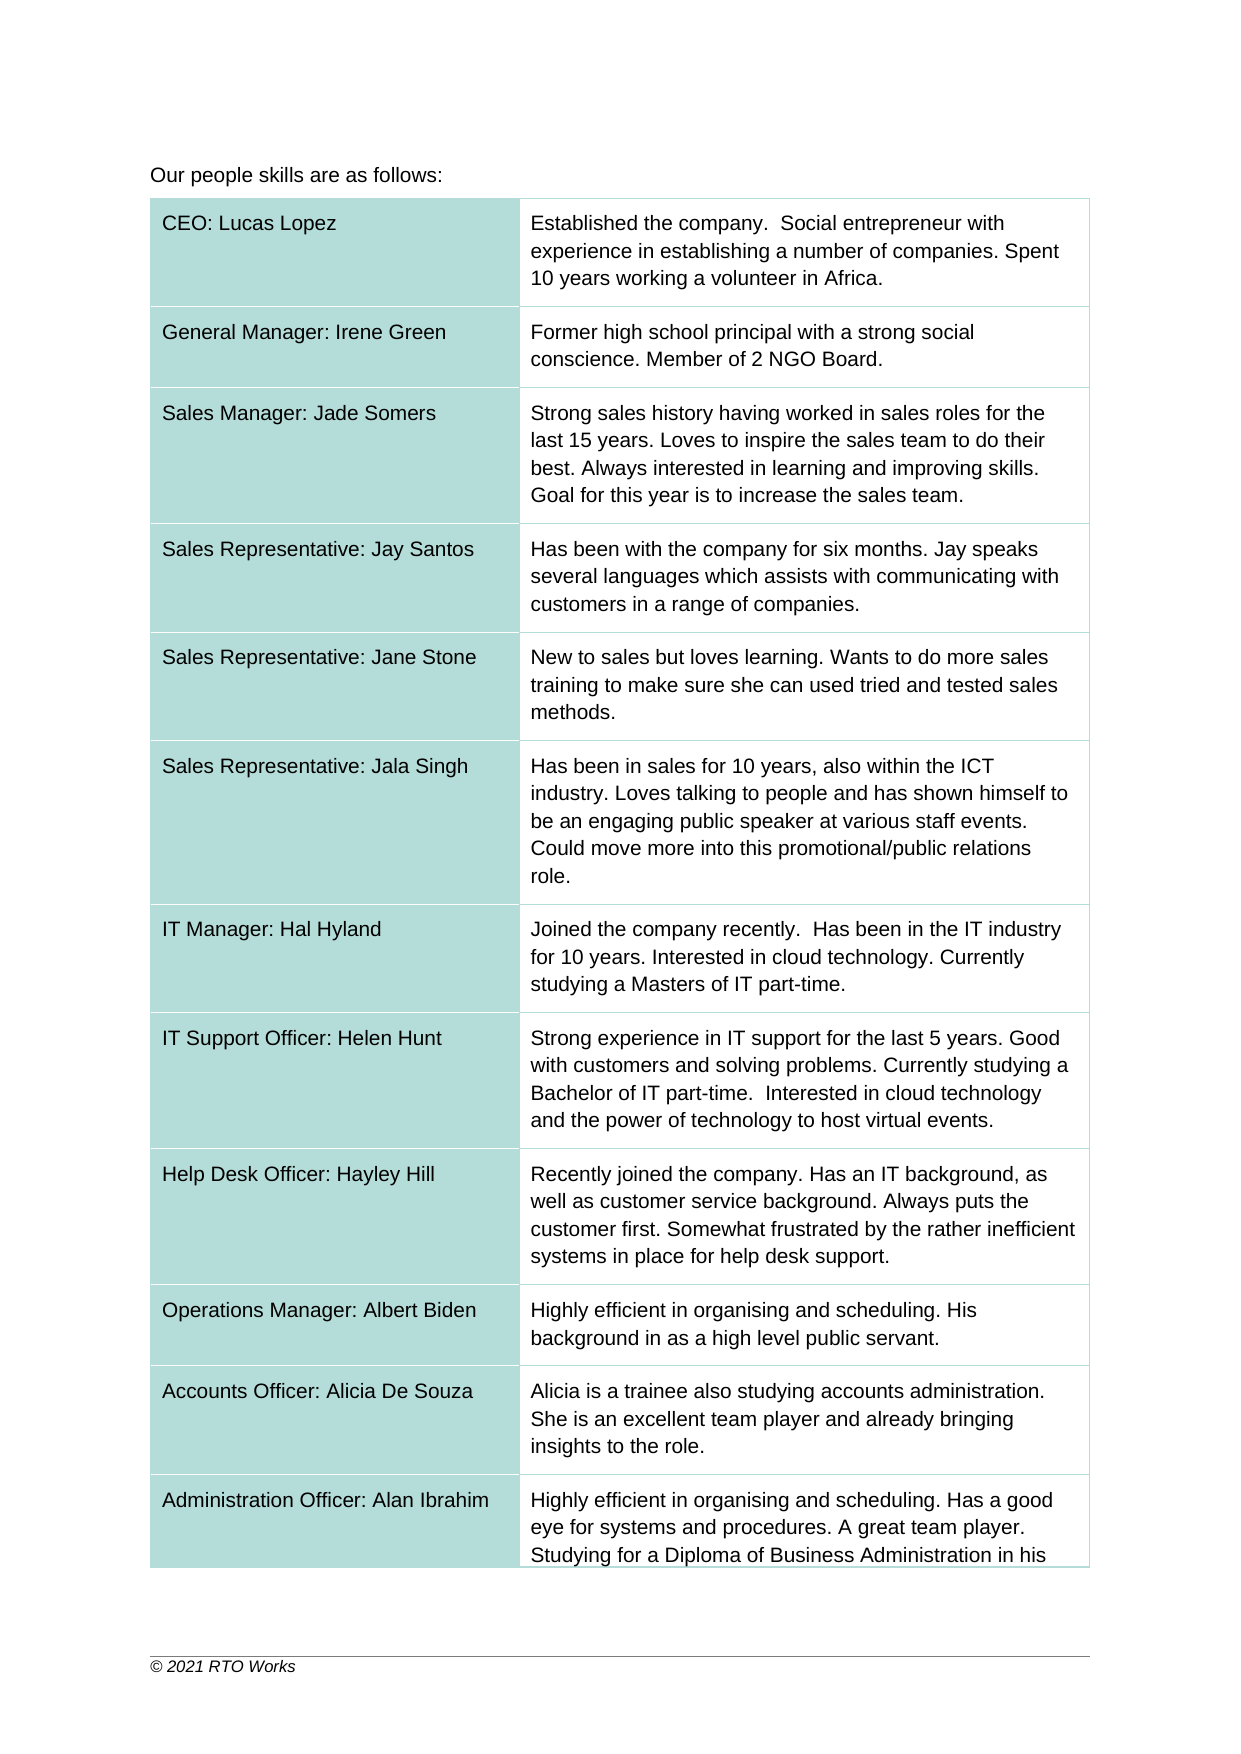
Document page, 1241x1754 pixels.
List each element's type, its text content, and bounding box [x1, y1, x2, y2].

table_cell Operations Manager: Albert Biden [151, 1285, 519, 1365]
table_cell Alicia is a trainee also studying accounts administration. She is an excellent team player and already bringing insights to the role. [520, 1366, 1089, 1474]
table_header CEO: Lucas Lopez [151, 199, 519, 306]
table_cell New to sales but loves learning. Wants to do more sales training to make sure she can used tried and tested sales methods. [520, 633, 1089, 740]
table_cell Sales Representative: Jane Stone [151, 633, 519, 740]
table_cell Sales Representative: Jay Santos [151, 524, 519, 632]
table_header Established the company. Social entrepreneur with experience in establishing a number of companies. Spent 10 years working a volunteer in Africa. [520, 199, 1089, 306]
table_cell Strong experience in IT support for the last 5 years. Good with customers and solving problems. Currently studying a Bachelor of IT part-time. Interested in cloud technology and the power of technology to host virtual events. [520, 1013, 1089, 1148]
table_cell IT Support Officer: Helen Hunt [151, 1013, 519, 1148]
table_cell Recently joined the company. Has an IT background, as well as customer service background. Always puts the customer first. Somewhat frustrated by the rather inefficient systems in place for help desk support. [520, 1149, 1089, 1284]
text Our people skills are as follows: [150, 162, 1090, 186]
table_cell General Manager: Irene Green [151, 307, 519, 387]
table_cell IT Manager: Hal Hyland [151, 905, 519, 1012]
table_cell Sales Manager: Jade Somers [151, 388, 519, 523]
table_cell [520, 1475, 1089, 1566]
table_cell Joined the company recently. Has been in the IT industry for 10 years. Interested in cloud technology. Currently studying a Masters of IT part-time. [520, 905, 1089, 1012]
table_cell Highly efficient in organising and scheduling. His background in as a high level public servant. [520, 1285, 1089, 1365]
table_cell Sales Representative: Jala Singh [151, 741, 519, 904]
table_cell Has been in sales for 10 years, also within the ICT industry. Loves talking to people and has shown himself to be an engaging public speaker at various staff events. Could move more into this promotional/public relations role. [520, 741, 1089, 904]
table_cell Help Desk Officer: Hayley Hill [151, 1149, 519, 1284]
table_cell Has been with the company for six months. Jay speaks several languages which assists with communicating with customers in a range of companies. [520, 524, 1089, 632]
table_cell Strong sales history having worked in sales roles for the last 15 years. Loves to inspire the sales team to do their best. Always interested in learning and improving skills. Goal for this year is to increase the sales team. [520, 388, 1089, 523]
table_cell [151, 1475, 519, 1566]
table_cell Accounts Officer: Alicia De Souza [151, 1366, 519, 1474]
table_cell Former high school principal with a strong social conscience. Member of 2 NGO Board. [520, 307, 1089, 387]
